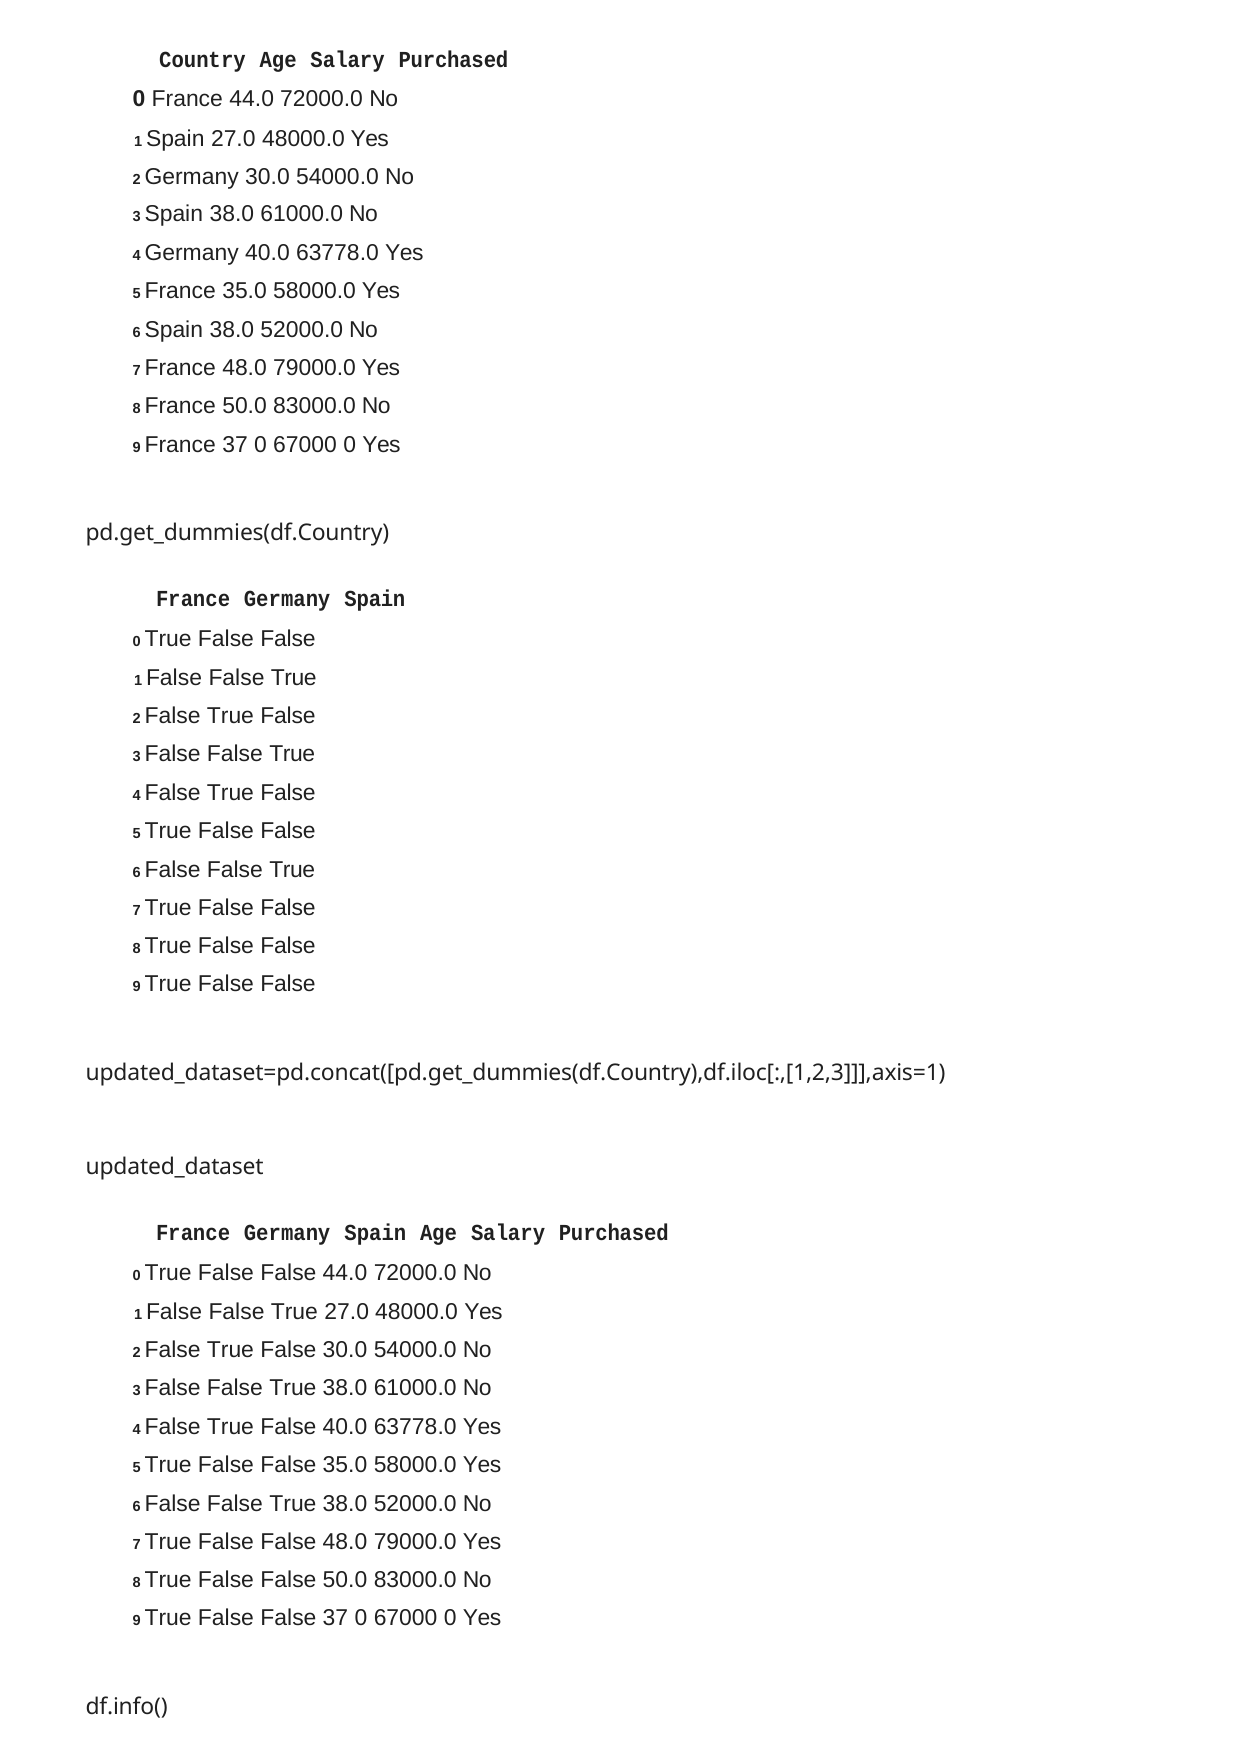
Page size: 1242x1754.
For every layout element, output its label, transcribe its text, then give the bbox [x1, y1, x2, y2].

list Germany 40.0 63778.0 Yes [132, 239, 1210, 266]
text updated_dataset [85, 1150, 1210, 1181]
list France 37 0 67000 0 Yes [132, 431, 1210, 457]
subtitle Country Age Salary Purchased [159, 49, 1210, 74]
list False False True [132, 856, 1210, 882]
list True False False [132, 817, 1210, 843]
list Spain 27.0 48000.0 Yes [134, 124, 1210, 151]
text pd.get_dummies(df.Country) [85, 516, 1210, 547]
list France 50.0 83000.0 No [132, 392, 1210, 418]
list False True False 40.0 63778.0 Yes [132, 1413, 1210, 1439]
text df.info() [85, 1689, 1210, 1721]
list True False False 44.0 72000.0 No [132, 1259, 1210, 1285]
list False True False [132, 779, 1210, 805]
text 0 France 44.0 72000.0 No [132, 85, 1210, 112]
list Germany 30.0 54000.0 No [132, 163, 1210, 189]
list True False False 35.0 58000.0 Yes [132, 1451, 1210, 1477]
list False False True [134, 664, 1210, 690]
subtitle France Germany Spain [156, 588, 1210, 614]
list True False False [132, 894, 1210, 920]
list Spain 38.0 61000.0 No [132, 200, 1210, 227]
list False True False [132, 702, 1210, 729]
list True False False 37 0 67000 0 Yes [132, 1604, 1210, 1631]
list True False False [132, 932, 1210, 958]
list True False False [132, 625, 1210, 651]
list True False False 48.0 79000.0 Yes [132, 1528, 1210, 1554]
text updated_dataset=pd.concat([pd.get_dummies(df.Country),df.iloc[:,[1,2,3]]],axis=1) [85, 1056, 1210, 1087]
list True False False [132, 970, 1210, 997]
list Spain 38.0 52000.0 No [132, 316, 1210, 342]
list France 35.0 58000.0 Yes [132, 277, 1210, 304]
list True False False 50.0 83000.0 No [132, 1566, 1210, 1592]
subtitle France Germany Spain Age Salary Purchased [156, 1222, 1210, 1248]
list False False True 27.0 48000.0 Yes [134, 1298, 1210, 1324]
list False True False 30.0 54000.0 No [132, 1336, 1210, 1363]
list France 48.0 79000.0 Yes [132, 354, 1210, 381]
list False False True 38.0 61000.0 No [132, 1374, 1210, 1400]
list False False True [132, 740, 1210, 766]
list False False True 38.0 52000.0 No [132, 1490, 1210, 1516]
